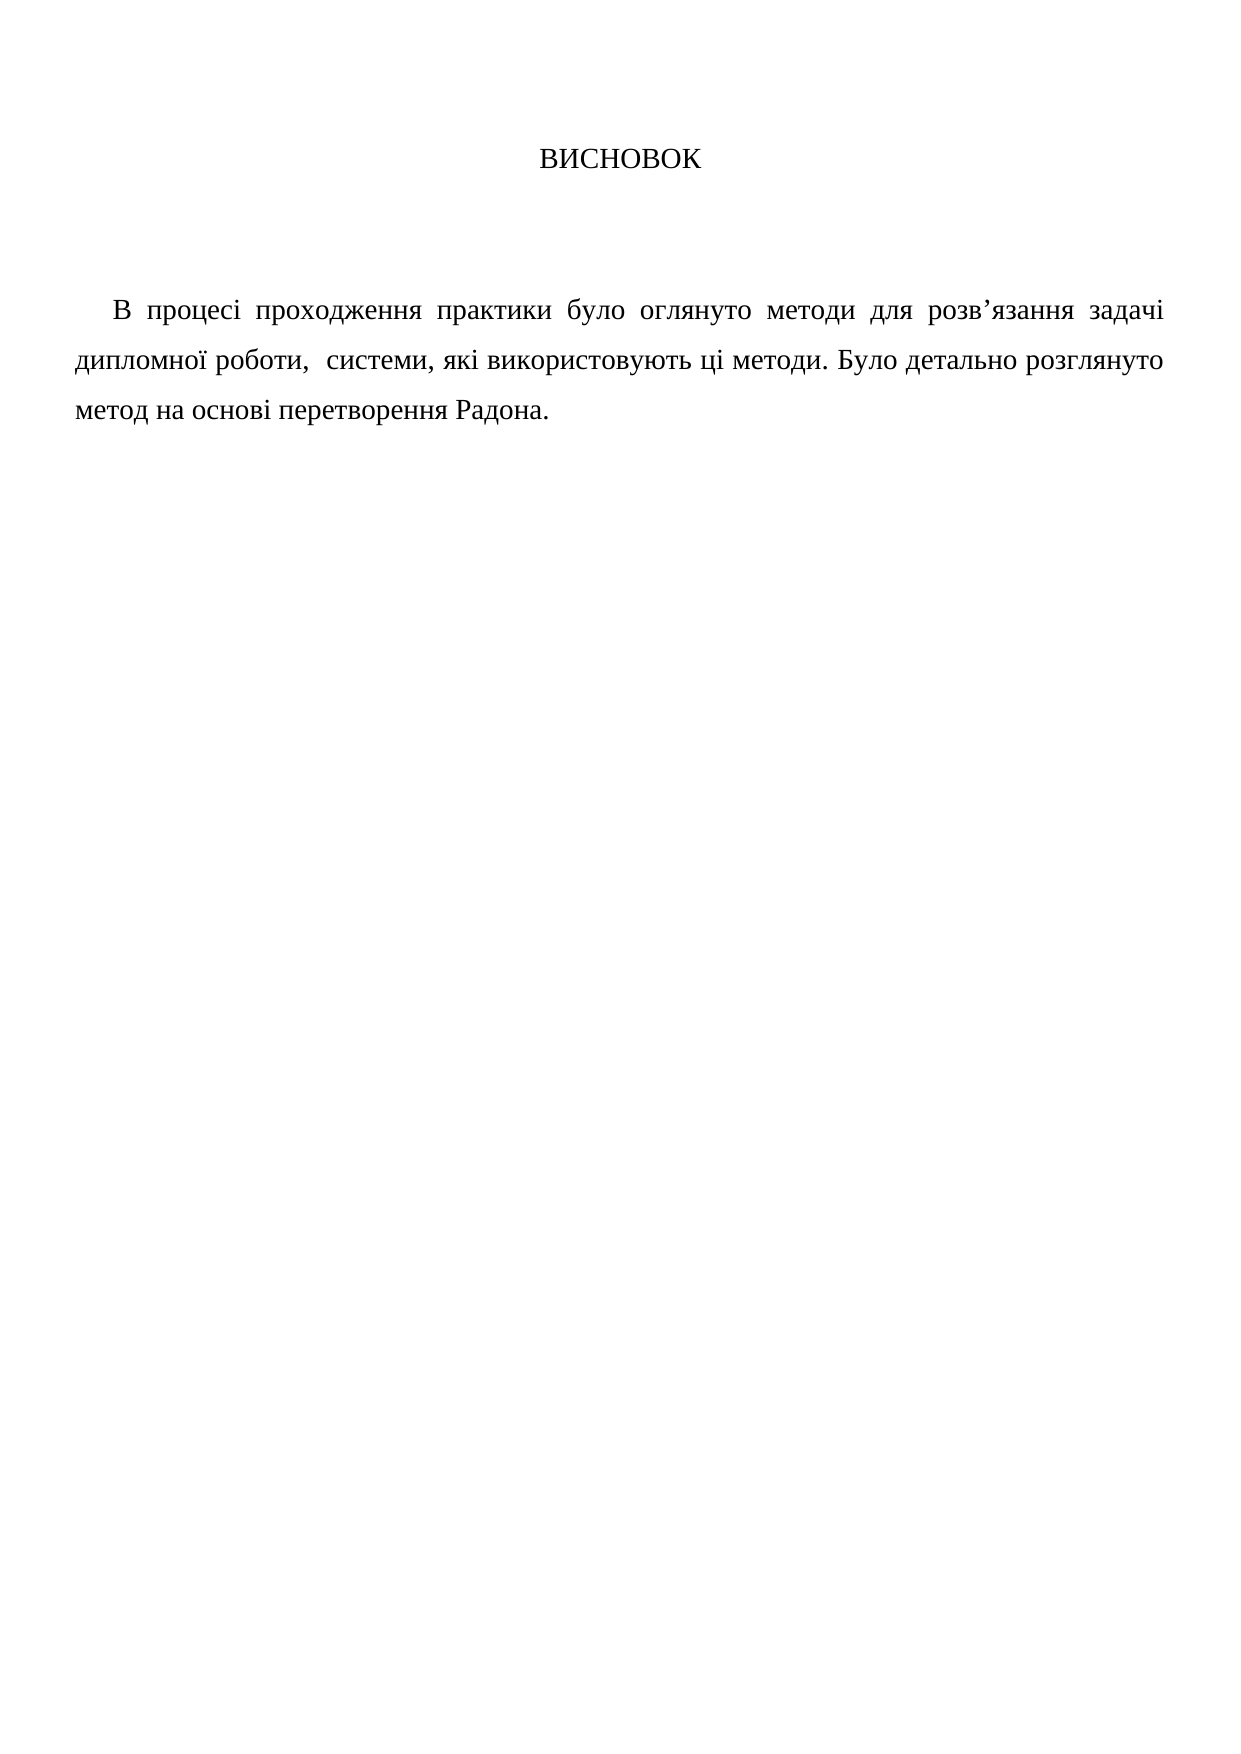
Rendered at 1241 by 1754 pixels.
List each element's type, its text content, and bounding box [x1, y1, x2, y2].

text В процесі проходження практики було оглянуто методи для розв’язання задачі дипломної роботи, системи, які використовують ці методи. Було детально розглянуто метод на основі перетворення Радона. [75, 292, 1165, 426]
subtitle ВИСНОВОК [75, 141, 1165, 174]
